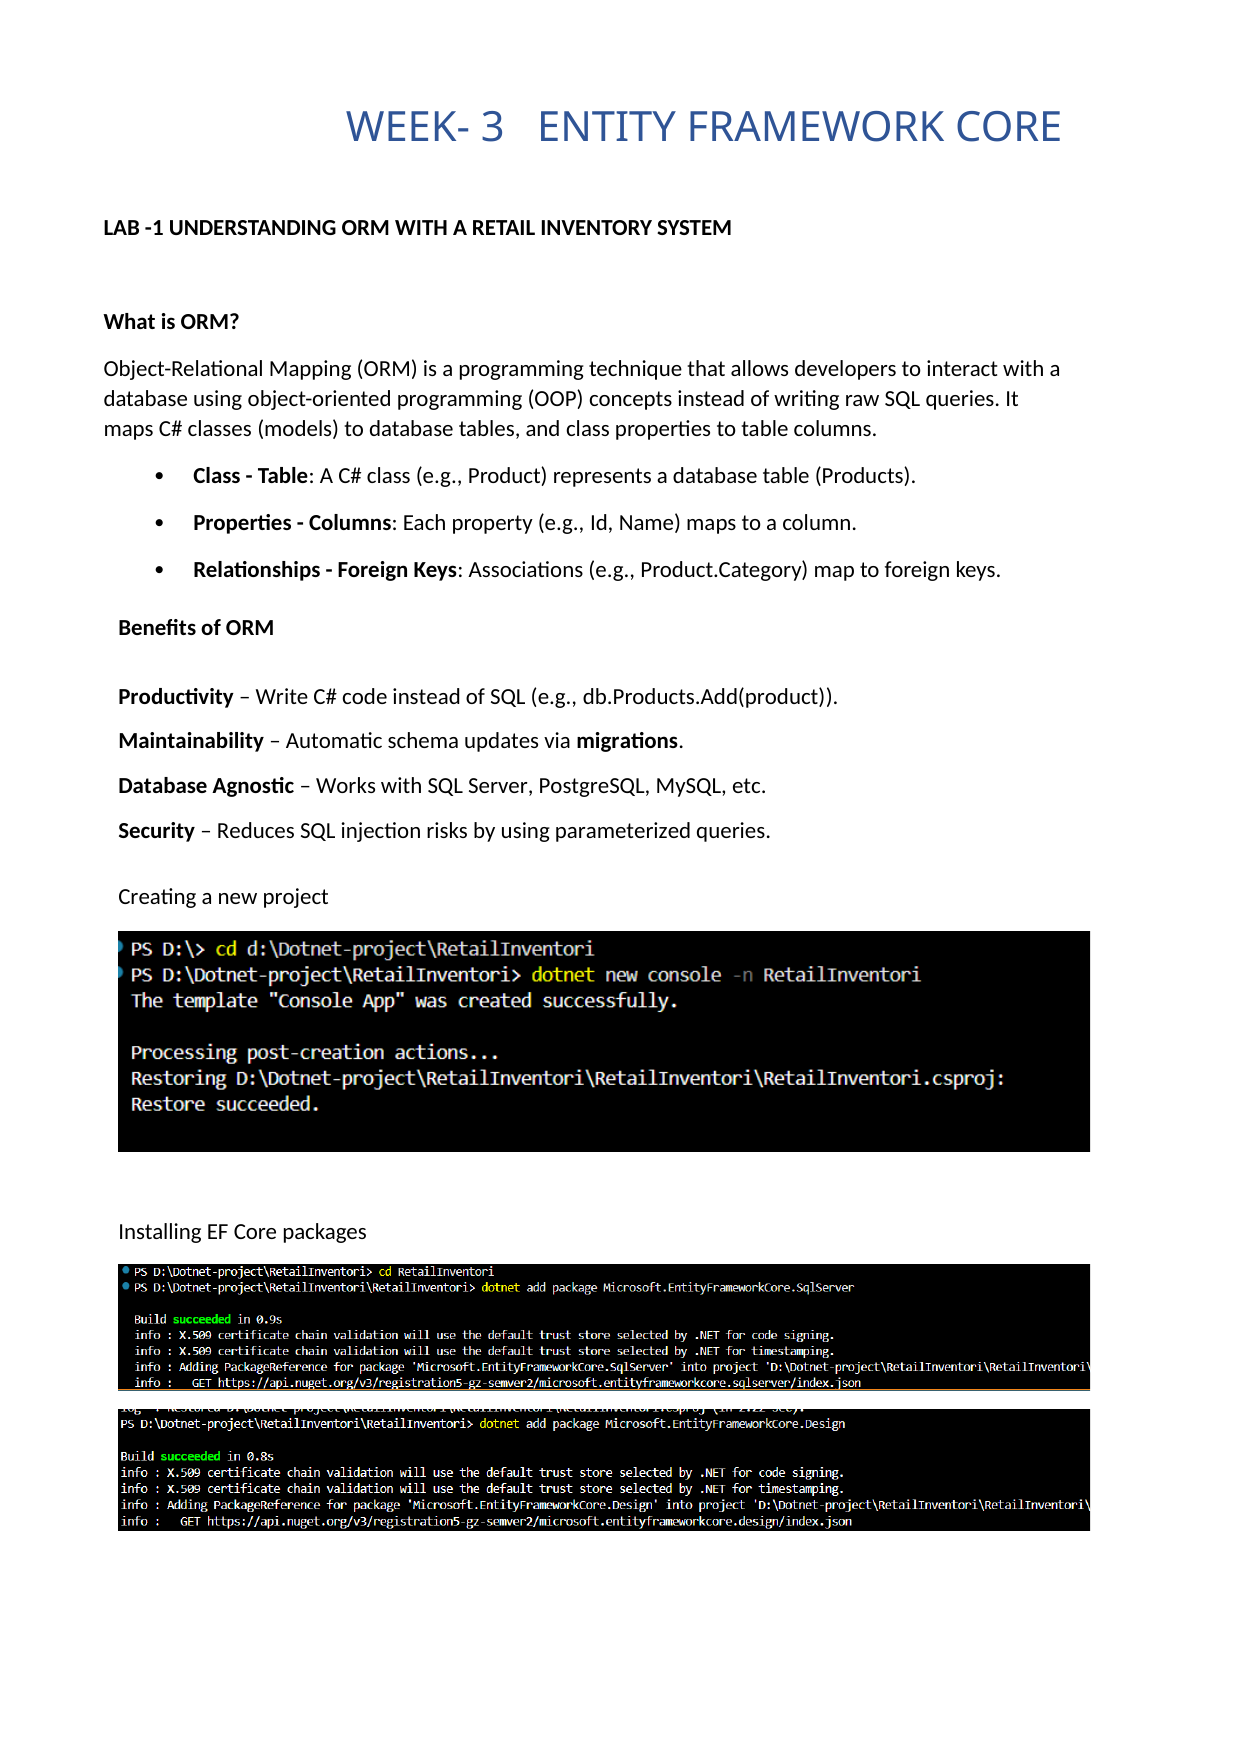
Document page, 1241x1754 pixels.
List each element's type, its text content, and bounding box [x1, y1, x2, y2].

subtitle Benefits of ORM [118, 613, 1090, 642]
subtitle WEEK- 3 ENTITY FRAMEWORK CORE [88, 97, 1090, 153]
text What is ORM? [103, 307, 1090, 335]
picture [118, 1264, 1091, 1391]
text Productivity – Write C# code instead of SQL (e.g., db.Products.Add(product)). Maintainability – Automatic schema updates via migrations. Database Agnostic – Works with SQL Server, PostgreSQL, MySQL, etc. Security – Reduces SQL injection risks by using parameterized queries. [118, 665, 1090, 844]
text Object-Relational Mapping (ORM) is a programming technique that allows developers to interact with a database using object-oriented programming (OOP) concepts instead of writing raw SQL queries. It maps C# classes (models) to database tables, and class properties to table columns. [103, 354, 1090, 442]
text LAB -1 UNDERSTANDING ORM WITH A RETAIL INVENTORY SYSTEM [103, 213, 1090, 241]
picture [118, 1409, 1091, 1531]
list Class - Table: A C# class (e.g., Product) represents a database table (Products). [156, 461, 1090, 489]
list Properties - Columns: Each property (e.g., Id, Name) maps to a column. [156, 508, 1090, 536]
text Installing EF Core packages [118, 1217, 1090, 1245]
picture [118, 931, 1091, 1152]
list Relationships - Foreign Keys: Associations (e.g., Product.Category) map to foreign keys. [156, 555, 1090, 583]
text Creating a new project [118, 865, 1090, 910]
